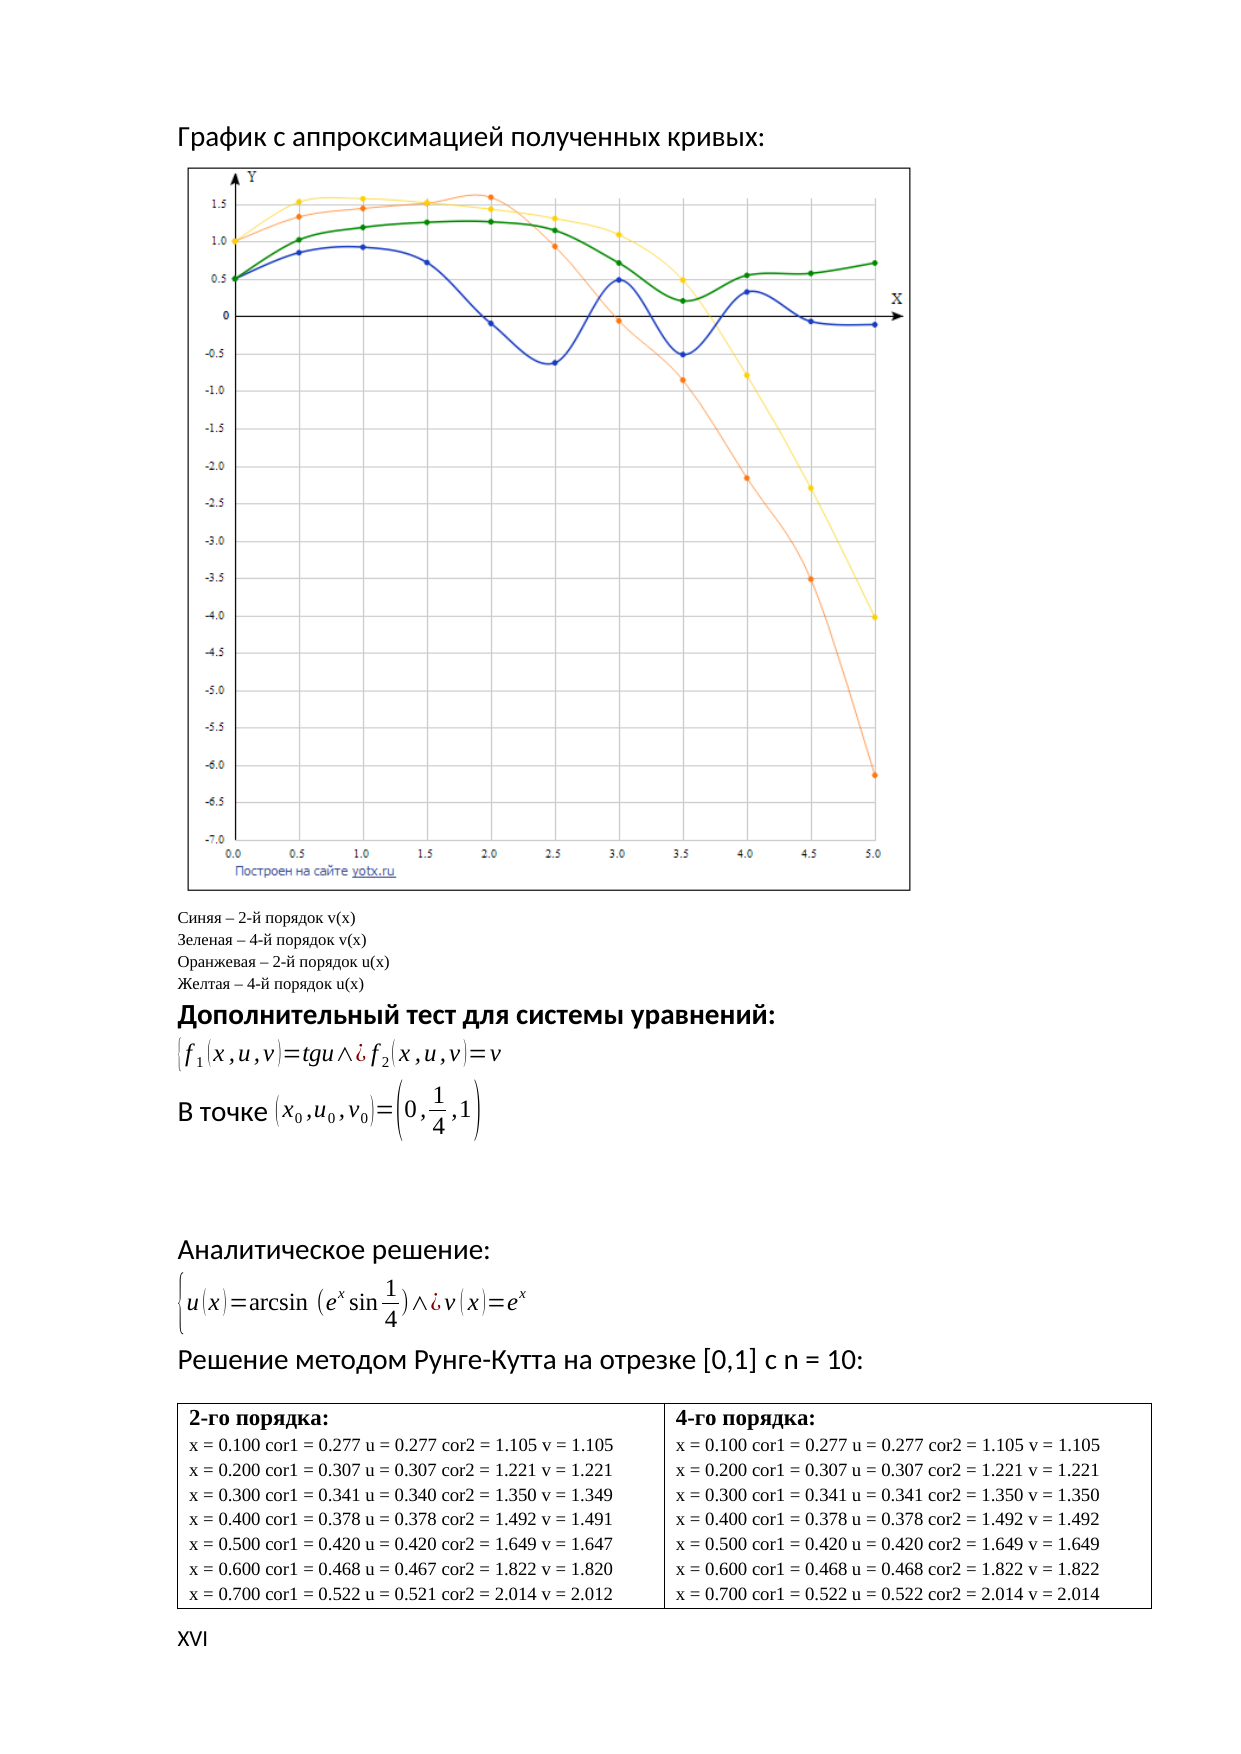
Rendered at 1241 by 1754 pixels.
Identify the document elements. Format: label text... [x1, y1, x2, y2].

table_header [665, 1404, 1151, 1608]
text Дополнительный тест для системы уравнений: [177, 996, 1152, 1032]
picture [177, 157, 920, 904]
text Зеленая – 4-й порядок v(x) [177, 930, 1152, 949]
text В точке [177, 1079, 1152, 1144]
text Желтая – 4-й порядок u(x) [177, 974, 1152, 993]
text Оранжевая – 2-й порядок u(x) [177, 952, 1152, 971]
text Синяя – 2-й порядок v(x) [177, 908, 1152, 927]
text Решение методом Рунге-Кутта на отрезке [0,1] c n = 10: [177, 1341, 1152, 1376]
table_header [178, 1404, 664, 1608]
text Аналитическое решение: [177, 1231, 1152, 1266]
